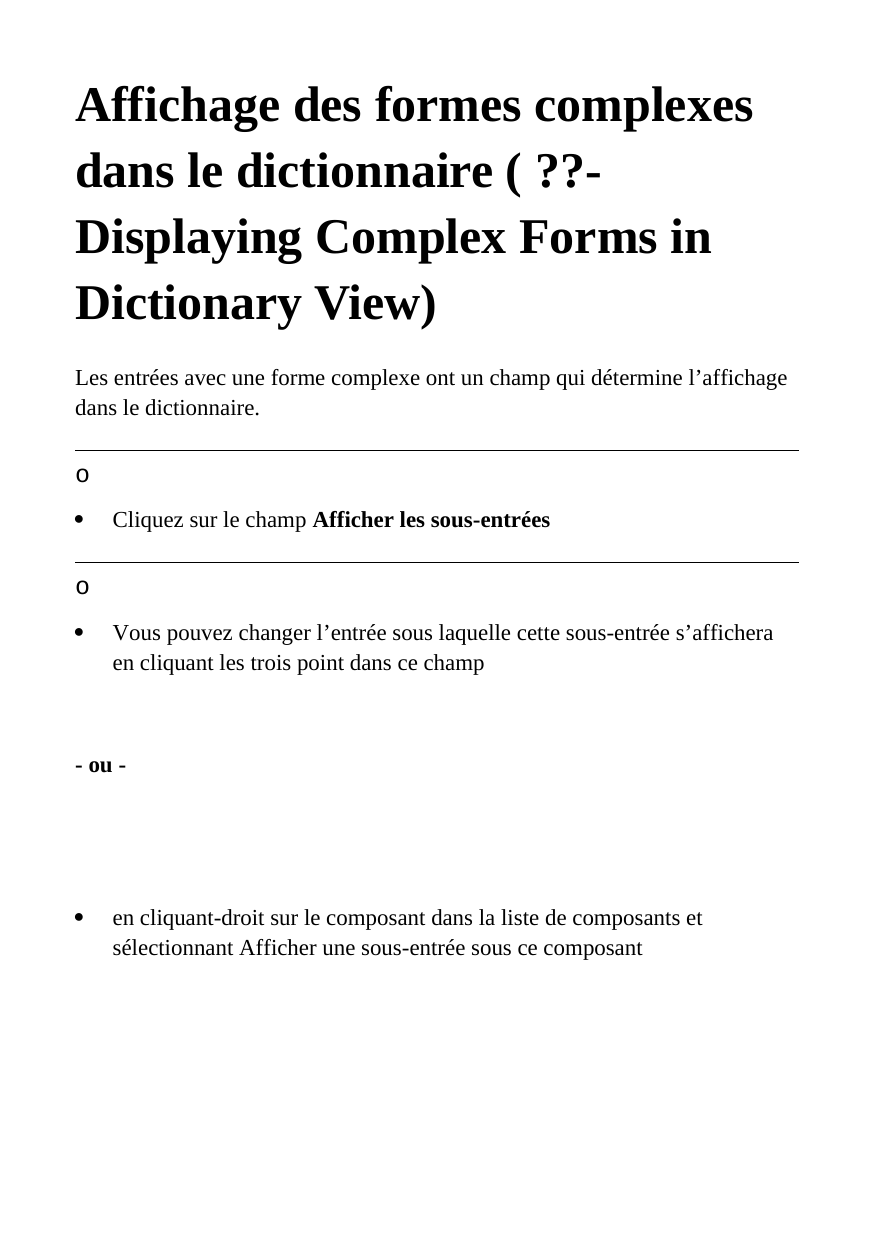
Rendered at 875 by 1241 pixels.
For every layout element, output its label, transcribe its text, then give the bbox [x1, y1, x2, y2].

text Les entrées avec une forme complexe ont un champ qui détermine l’affichage dans le dictionnaire. [75, 364, 799, 421]
text - ou - [75, 751, 799, 777]
list Vous pouvez changer l’entrée sous laquelle cette sous-entrée s’affichera en cliquant les trois point dans ce champ [75, 619, 799, 675]
list en cliquant-droit sur le composant dans la liste de composants et sélectionnant Afficher une sous-entrée sous ce composant [75, 904, 799, 961]
subtitle Affichage des formes complexes dans le dictionnaire ( ??-Displaying Complex Forms in Dictionary View) [75, 75, 799, 331]
list Cliquez sur le champ Afficher les sous-entrées [75, 507, 799, 533]
